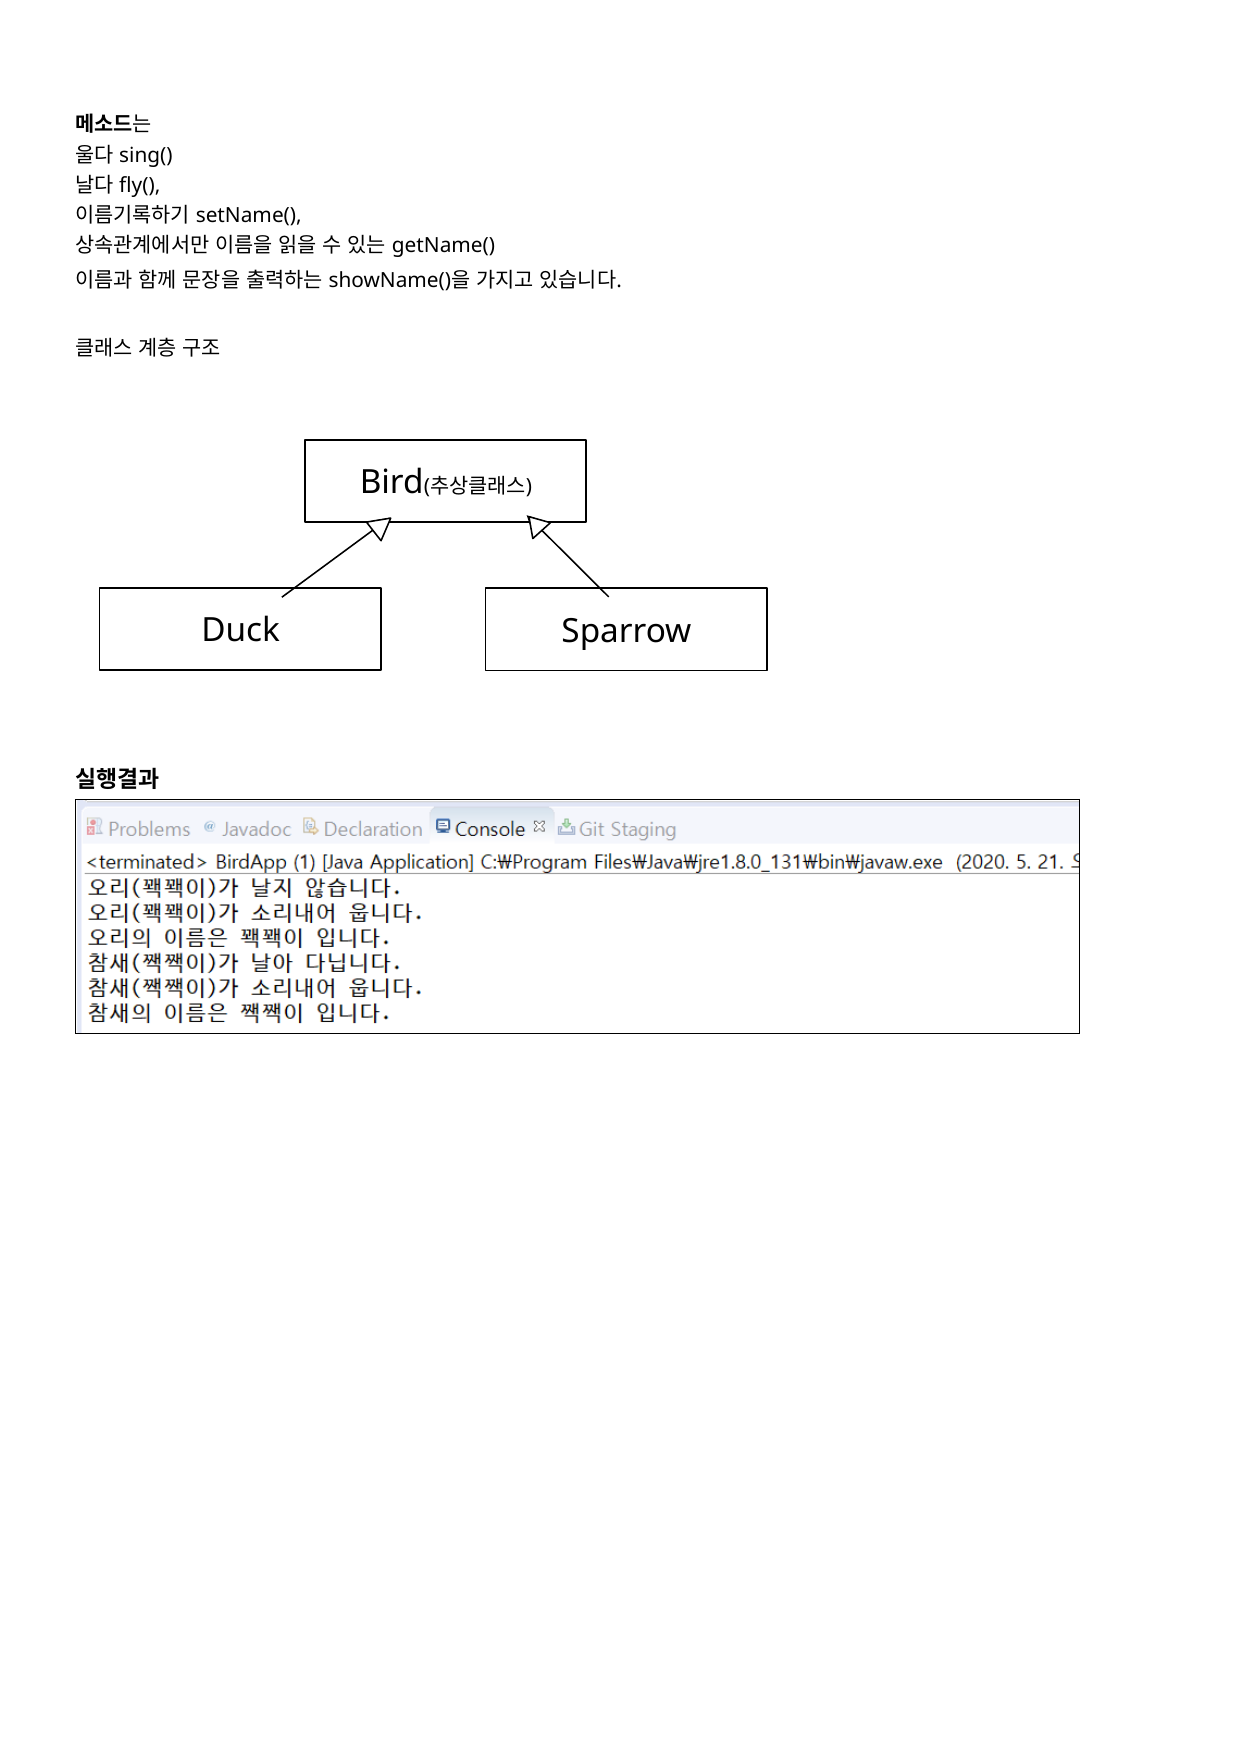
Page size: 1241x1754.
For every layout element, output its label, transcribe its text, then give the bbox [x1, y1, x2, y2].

text 이름과 함께 문장을 출력하는 showName()을 가지고 있습니다. [75, 263, 1165, 294]
text 울다 sing() [75, 138, 1165, 168]
text 클래스 계층 구조 [75, 331, 1165, 361]
text 이름기록하기 setName(), [75, 198, 1165, 229]
text 날다 fly(), [75, 168, 1165, 198]
text 메소드는 [75, 108, 1165, 138]
picture [76, 800, 1079, 1033]
text 실행결과 [75, 761, 1165, 794]
text 상속관계에서만 이름을 읽을 수 있는 getName() [75, 229, 1165, 259]
